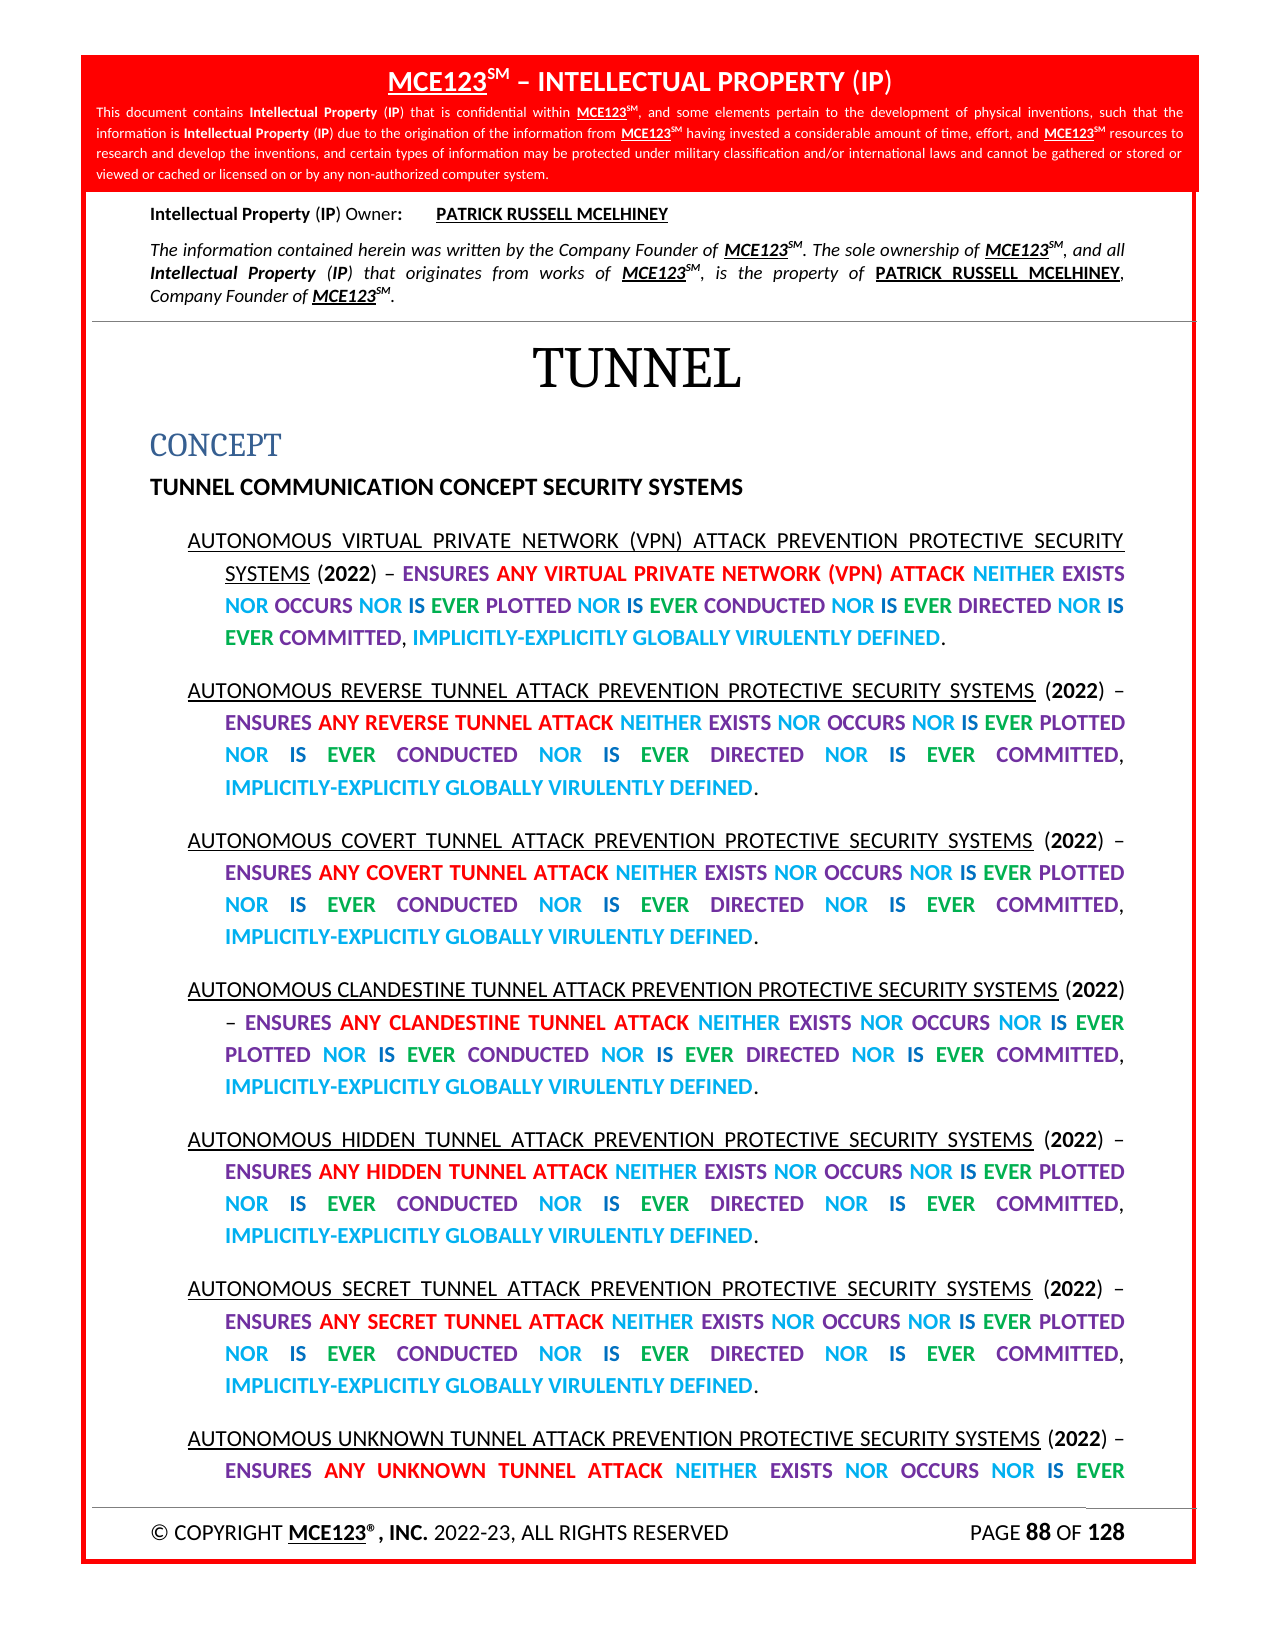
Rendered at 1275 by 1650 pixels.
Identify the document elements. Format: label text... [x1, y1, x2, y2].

text AUTONOMOUS CLANDESTINE TUNNEL ATTACK PREVENTION PROTECTIVE SECURITY SYSTEMS (2022) – ENSURES ANY CLANDESTINE TUNNEL ATTACK NEITHER EXISTS NOR OCCURS NOR IS EVER PLOTTED NOR IS EVER CONDUCTED NOR IS EVER DIRECTED NOR IS EVER COMMITTED, IMPLICITLY-EXPLICITLY GLOBALLY VIRULENTLY DEFINED. [187, 975, 1125, 1100]
text AUTONOMOUS REVERSE TUNNEL ATTACK PREVENTION PROTECTIVE SECURITY SYSTEMS (2022) – ENSURES ANY REVERSE TUNNEL ATTACK NEITHER EXISTS NOR OCCURS NOR IS EVER PLOTTED NOR IS EVER CONDUCTED NOR IS EVER DIRECTED NOR IS EVER COMMITTED, IMPLICITLY-EXPLICITLY GLOBALLY VIRULENTLY DEFINED. [187, 676, 1125, 801]
text AUTONOMOUS VIRTUAL PRIVATE NETWORK (VPN) ATTACK PREVENTION PROTECTIVE SECURITY SYSTEMS (2022) – ENSURES ANY VIRTUAL PRIVATE NETWORK (VPN) ATTACK NEITHER EXISTS NOR OCCURS NOR IS EVER PLOTTED NOR IS EVER CONDUCTED NOR IS EVER DIRECTED NOR IS EVER COMMITTED, IMPLICITLY-EXPLICITLY GLOBALLY VIRULENTLY DEFINED. [187, 527, 1125, 551]
title TUNNEL [150, 335, 1125, 402]
text AUTONOMOUS COVERT TUNNEL ATTACK PREVENTION PROTECTIVE SECURITY SYSTEMS (2022) – ENSURES ANY COVERT TUNNEL ATTACK NEITHER EXISTS NOR OCCURS NOR IS EVER PLOTTED NOR IS EVER CONDUCTED NOR IS EVER DIRECTED NOR IS EVER COMMITTED, IMPLICITLY-EXPLICITLY GLOBALLY VIRULENTLY DEFINED. [187, 826, 1125, 950]
text AUTONOMOUS HIDDEN TUNNEL ATTACK PREVENTION PROTECTIVE SECURITY SYSTEMS (2022) – ENSURES ANY HIDDEN TUNNEL ATTACK NEITHER EXISTS NOR OCCURS NOR IS EVER PLOTTED NOR IS EVER CONDUCTED NOR IS EVER DIRECTED NOR IS EVER COMMITTED, IMPLICITLY-EXPLICITLY GLOBALLY VIRULENTLY DEFINED. [187, 1125, 1125, 1249]
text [187, 1424, 1125, 1484]
text AUTONOMOUS SECRET TUNNEL ATTACK PREVENTION PROTECTIVE SECURITY SYSTEMS (2022) – ENSURES ANY SECRET TUNNEL ATTACK NEITHER EXISTS NOR OCCURS NOR IS EVER PLOTTED NOR IS EVER CONDUCTED NOR IS EVER DIRECTED NOR IS EVER COMMITTED, IMPLICITLY-EXPLICITLY GLOBALLY VIRULENTLY DEFINED. [187, 1274, 1125, 1399]
subtitle CONCEPT [150, 427, 1125, 465]
text TUNNEL COMMUNICATION CONCEPT SECURITY SYSTEMS [150, 471, 1125, 501]
text AUTONOMOUS VIRTUAL PRIVATE NETWORK (VPN) ATTACK PREVENTION PROTECTIVE SECURITY SYSTEMS (2022) – ENSURES ANY VIRTUAL PRIVATE NETWORK (VPN) ATTACK NEITHER EXISTS NOR OCCURS NOR IS EVER PLOTTED NOR IS EVER CONDUCTED NOR IS EVER DIRECTED NOR IS EVER COMMITTED, IMPLICITLY-EXPLICITLY GLOBALLY VIRULENTLY DEFINED. [187, 552, 1125, 651]
